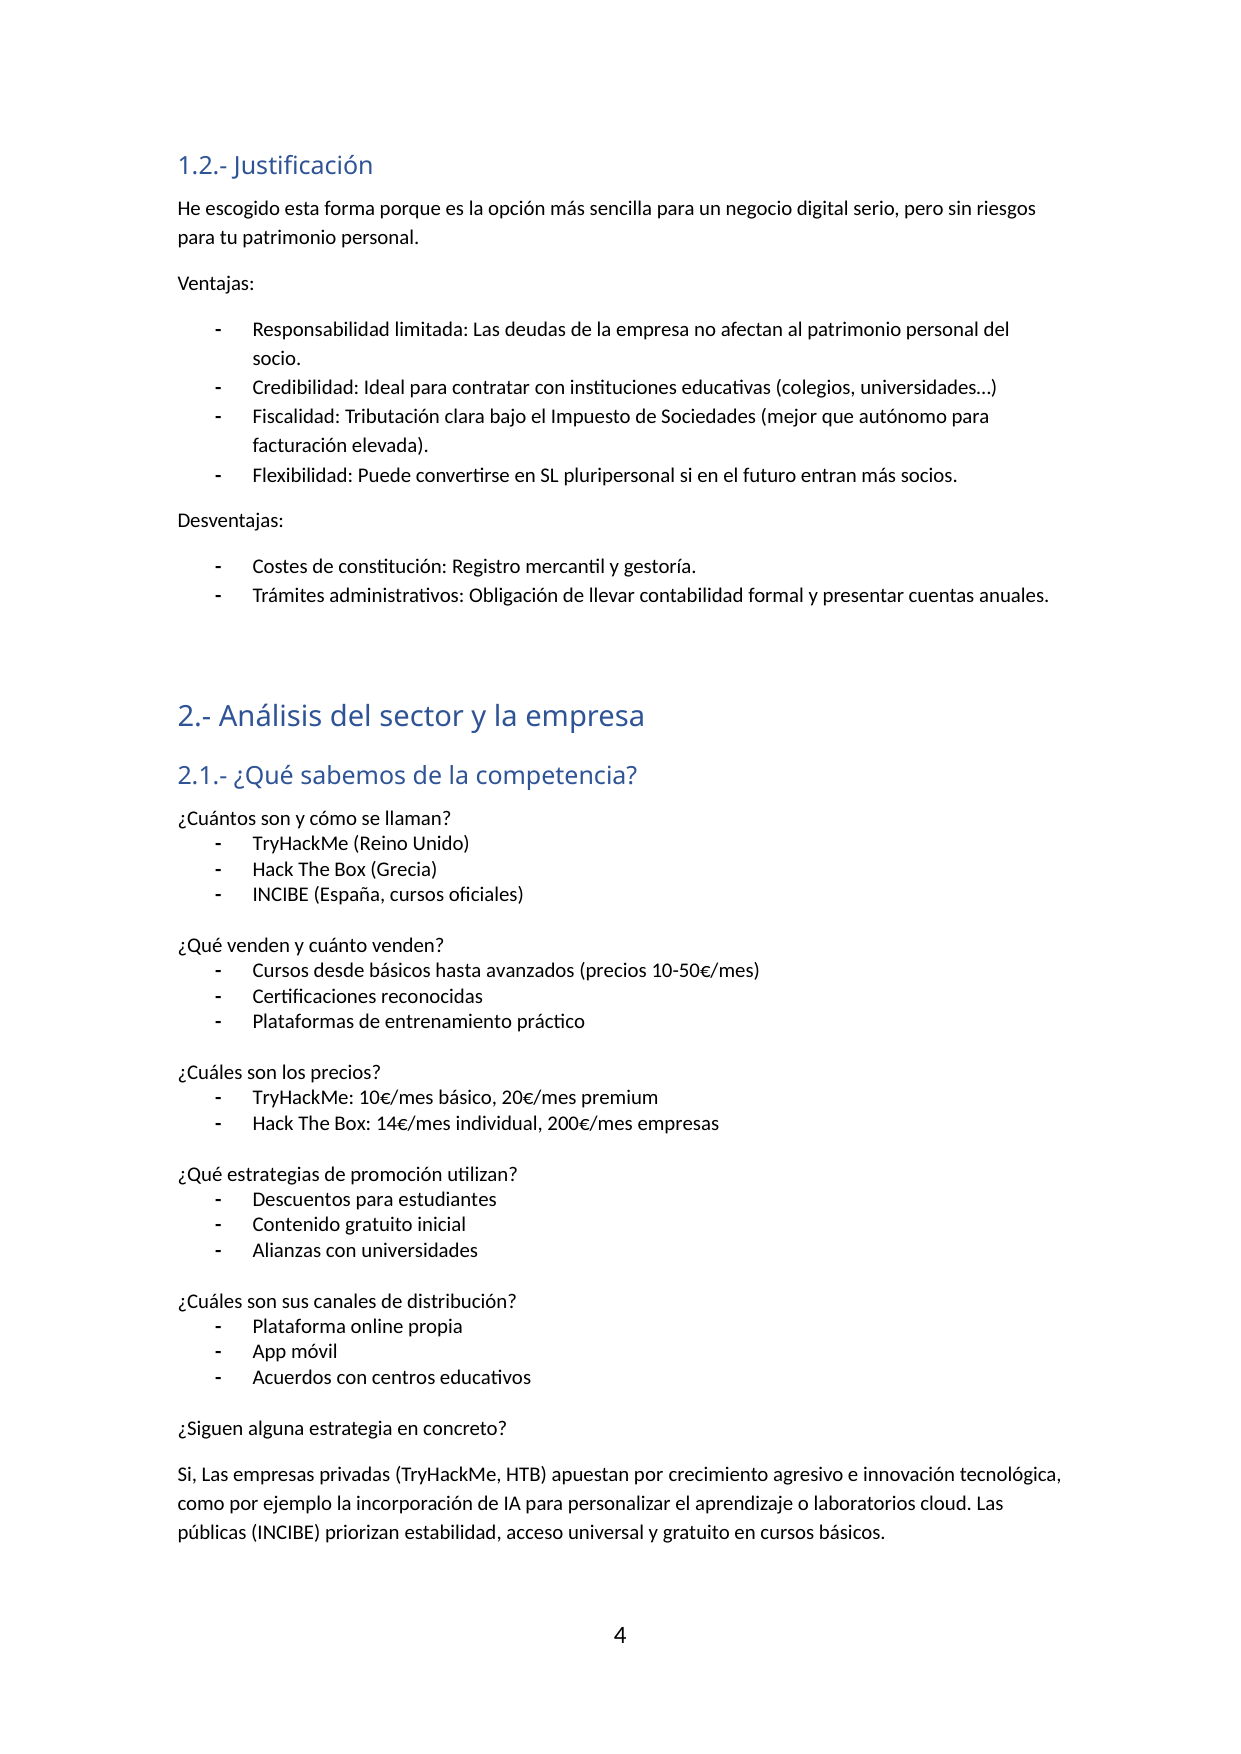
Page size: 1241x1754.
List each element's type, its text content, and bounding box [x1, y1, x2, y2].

text He escogido esta forma porque es la opción más sencilla para un negocio digital serio, pero sin riesgos para tu patrimonio personal. [177, 195, 1063, 250]
text ¿Qué venden y cuánto venden? [177, 932, 1063, 957]
list Contenido gratuito inicial [215, 1212, 1063, 1237]
list Trámites administrativos: Obligación de llevar contabilidad formal y presentar cuentas anuales. [215, 583, 1063, 608]
text ¿Cuáles son los precios? [177, 1059, 1063, 1084]
list TryHackMe (Reino Unido) [215, 830, 1063, 856]
subtitle 1.2.- Justificación [177, 148, 1063, 182]
list Flexibilidad: Puede convertirse en SL pluripersonal si en el futuro entran más socios. [215, 462, 1063, 487]
text ¿Cuáles son sus canales de distribución? [177, 1288, 1063, 1313]
list Costes de constitución: Registro mercantil y gestoría. [215, 553, 1063, 579]
list Plataformas de entrenamiento práctico [215, 1008, 1063, 1034]
list Credibilidad: Ideal para contratar con instituciones educativas (colegios, universidades…) [215, 374, 1063, 400]
text ¿Cuántos son y cómo se llaman? [177, 805, 1063, 830]
text ¿Siguen alguna estrategia en concreto? [177, 1415, 1063, 1440]
list Acuerdos con centros educativos [215, 1364, 1063, 1389]
list Cursos desde básicos hasta avanzados (precios 10-50€/mes) [215, 957, 1063, 983]
subtitle 2.- Análisis del sector y la empresa [177, 695, 1063, 735]
list Plataforma online propia [215, 1313, 1063, 1339]
list Hack The Box (Grecia) [215, 856, 1063, 881]
list Descuentos para estudiantes [215, 1186, 1063, 1212]
list App móvil [215, 1339, 1063, 1364]
list Hack The Box: 14€/mes individual, 200€/mes empresas [215, 1110, 1063, 1135]
list Responsabilidad limitada: Las deudas de la empresa no afectan al patrimonio personal del socio. [215, 316, 1063, 371]
list Alianzas con universidades [215, 1237, 1063, 1262]
list INCIBE (España, cursos oficiales) [215, 881, 1063, 907]
text Si, Las empresas privadas (TryHackMe, HTB) apuestan por crecimiento agresivo e innovación tecnológica, como por ejemplo la incorporación de IA para personalizar el aprendizaje o laboratorios cloud. Las públicas (INCIBE) priorizan estabilidad, acceso universal y gratuito en cursos básicos. [177, 1461, 1063, 1544]
list Fiscalidad: Tributación clara bajo el Impuesto de Sociedades (mejor que autónomo para facturación elevada). [215, 403, 1063, 458]
list Certificaciones reconocidas [215, 983, 1063, 1008]
text Ventajas: [177, 270, 1063, 296]
subtitle 2.1.- ¿Qué sabemos de la competencia? [177, 757, 1063, 791]
text Desventajas: [177, 508, 1063, 533]
text ¿Qué estrategias de promoción utilizan? [177, 1161, 1063, 1186]
list TryHackMe: 10€/mes básico, 20€/mes premium [215, 1084, 1063, 1110]
